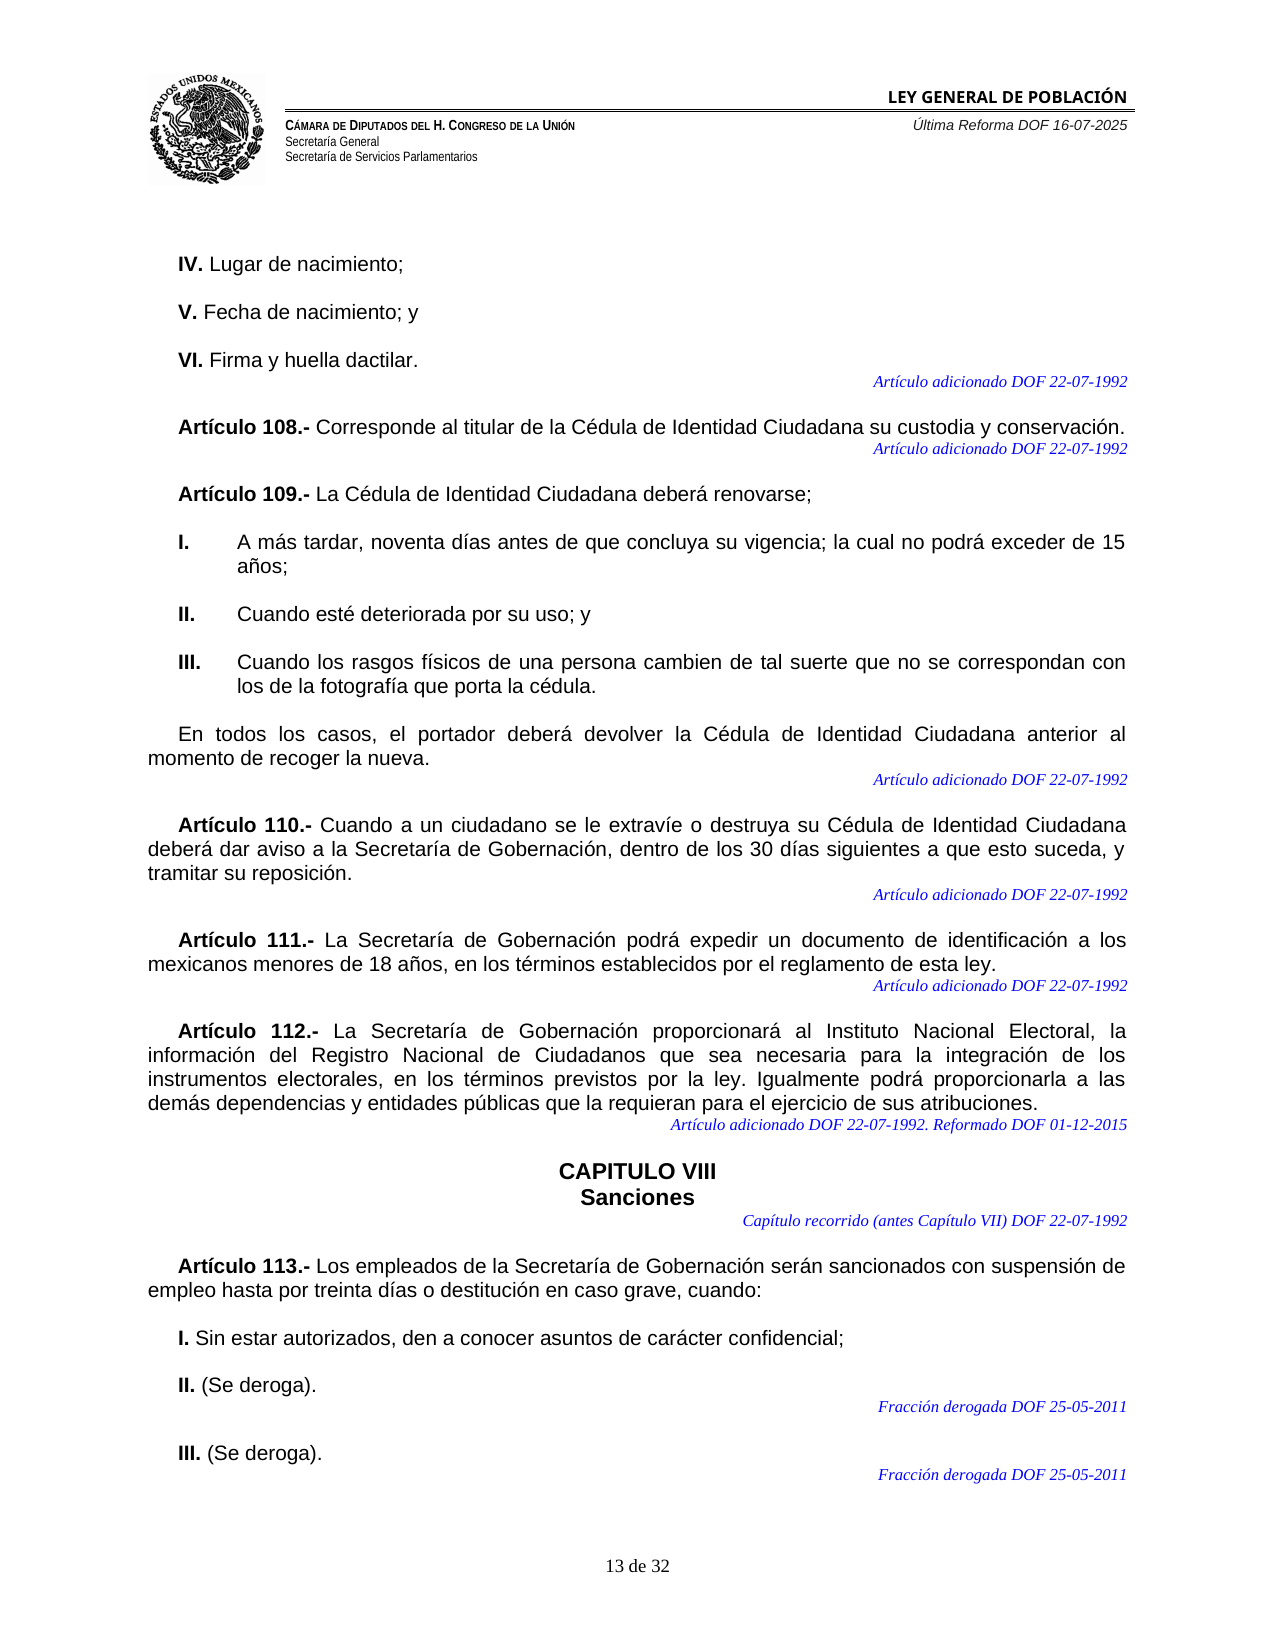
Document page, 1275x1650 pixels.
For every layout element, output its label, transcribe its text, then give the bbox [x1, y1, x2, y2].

text Artículo adicionado DOF 22-07-1992 [148, 976, 1127, 995]
text En todos los casos, el portador deberá devolver la Cédula de Identidad Ciudadana anterior al momento de recoger la nueva. [148, 722, 1127, 769]
text Artículo adicionado DOF 22-07-1992 [148, 769, 1127, 789]
text CAPITULO VIII [148, 1158, 1127, 1184]
text I. A más tardar, noventa días antes de que concluya su vigencia; la cual no podrá exceder de 15 años; [178, 530, 1127, 578]
text Sanciones [148, 1184, 1127, 1210]
text VI. Firma y huella dactilar. [148, 348, 1127, 372]
text Fracción derogada DOF 25-05-2011 [148, 1397, 1127, 1416]
text Artículo 110.- Cuando a un ciudadano se le extravíe o destruya su Cédula de Identidad Ciudadana deberá dar aviso a la Secretaría de Gobernación, dentro de los 30 días siguientes a que esto suceda, y tramitar su reposición. [148, 813, 1127, 884]
text Artículo adicionado DOF 22-07-1992 [148, 372, 1127, 391]
text Artículo adicionado DOF 22-07-1992. Reformado DOF 01-12-2015 [148, 1114, 1127, 1134]
text Artículo adicionado DOF 22-07-1992 [148, 884, 1127, 904]
text III. (Se deroga). [148, 1440, 1127, 1464]
text I. Sin estar autorizados, den a conocer asuntos de carácter confidencial; [148, 1325, 1127, 1349]
text Artículo 108.- Corresponde al titular de la Cédula de Identidad Ciudadana su custodia y conservación. [148, 415, 1127, 439]
text II. (Se deroga). [148, 1373, 1127, 1397]
text Artículo 113.- Los empleados de la Secretaría de Gobernación serán sancionados con suspensión de empleo hasta por treinta días o destitución en caso grave, cuando: [148, 1253, 1127, 1301]
text V. Fecha de nacimiento; y [148, 300, 1127, 324]
text Fracción derogada DOF 25-05-2011 [148, 1464, 1127, 1483]
text Artículo 109.- La Cédula de Identidad Ciudadana deberá renovarse; [148, 482, 1127, 506]
text Artículo adicionado DOF 22-07-1992 [148, 439, 1127, 458]
text III. Cuando los rasgos físicos de una persona cambien de tal suerte que no se correspondan con los de la fotografía que porta la cédula. [178, 650, 1127, 698]
text Capítulo recorrido (antes Capítulo VII) DOF 22-07-1992 [148, 1210, 1127, 1229]
text II. Cuando esté deteriorada por su uso; y [178, 602, 1127, 626]
text IV. Lugar de nacimiento; [148, 252, 1127, 276]
text Artículo 112.- La Secretaría de Gobernación proporcionará al Instituto Nacional Electoral, la información del Registro Nacional de Ciudadanos que sea necesaria para la integración de los instrumentos electorales, en los términos previstos por la ley. Igualmente podrá proporcionarla a las demás dependencias y entidades públicas que la requieran para el ejercicio de sus atribuciones. [148, 1019, 1127, 1114]
text Artículo 111.- La Secretaría de Gobernación podrá expedir un documento de identificación a los mexicanos menores de 18 años, en los términos establecidos por el reglamento de esta ley. [148, 928, 1127, 976]
